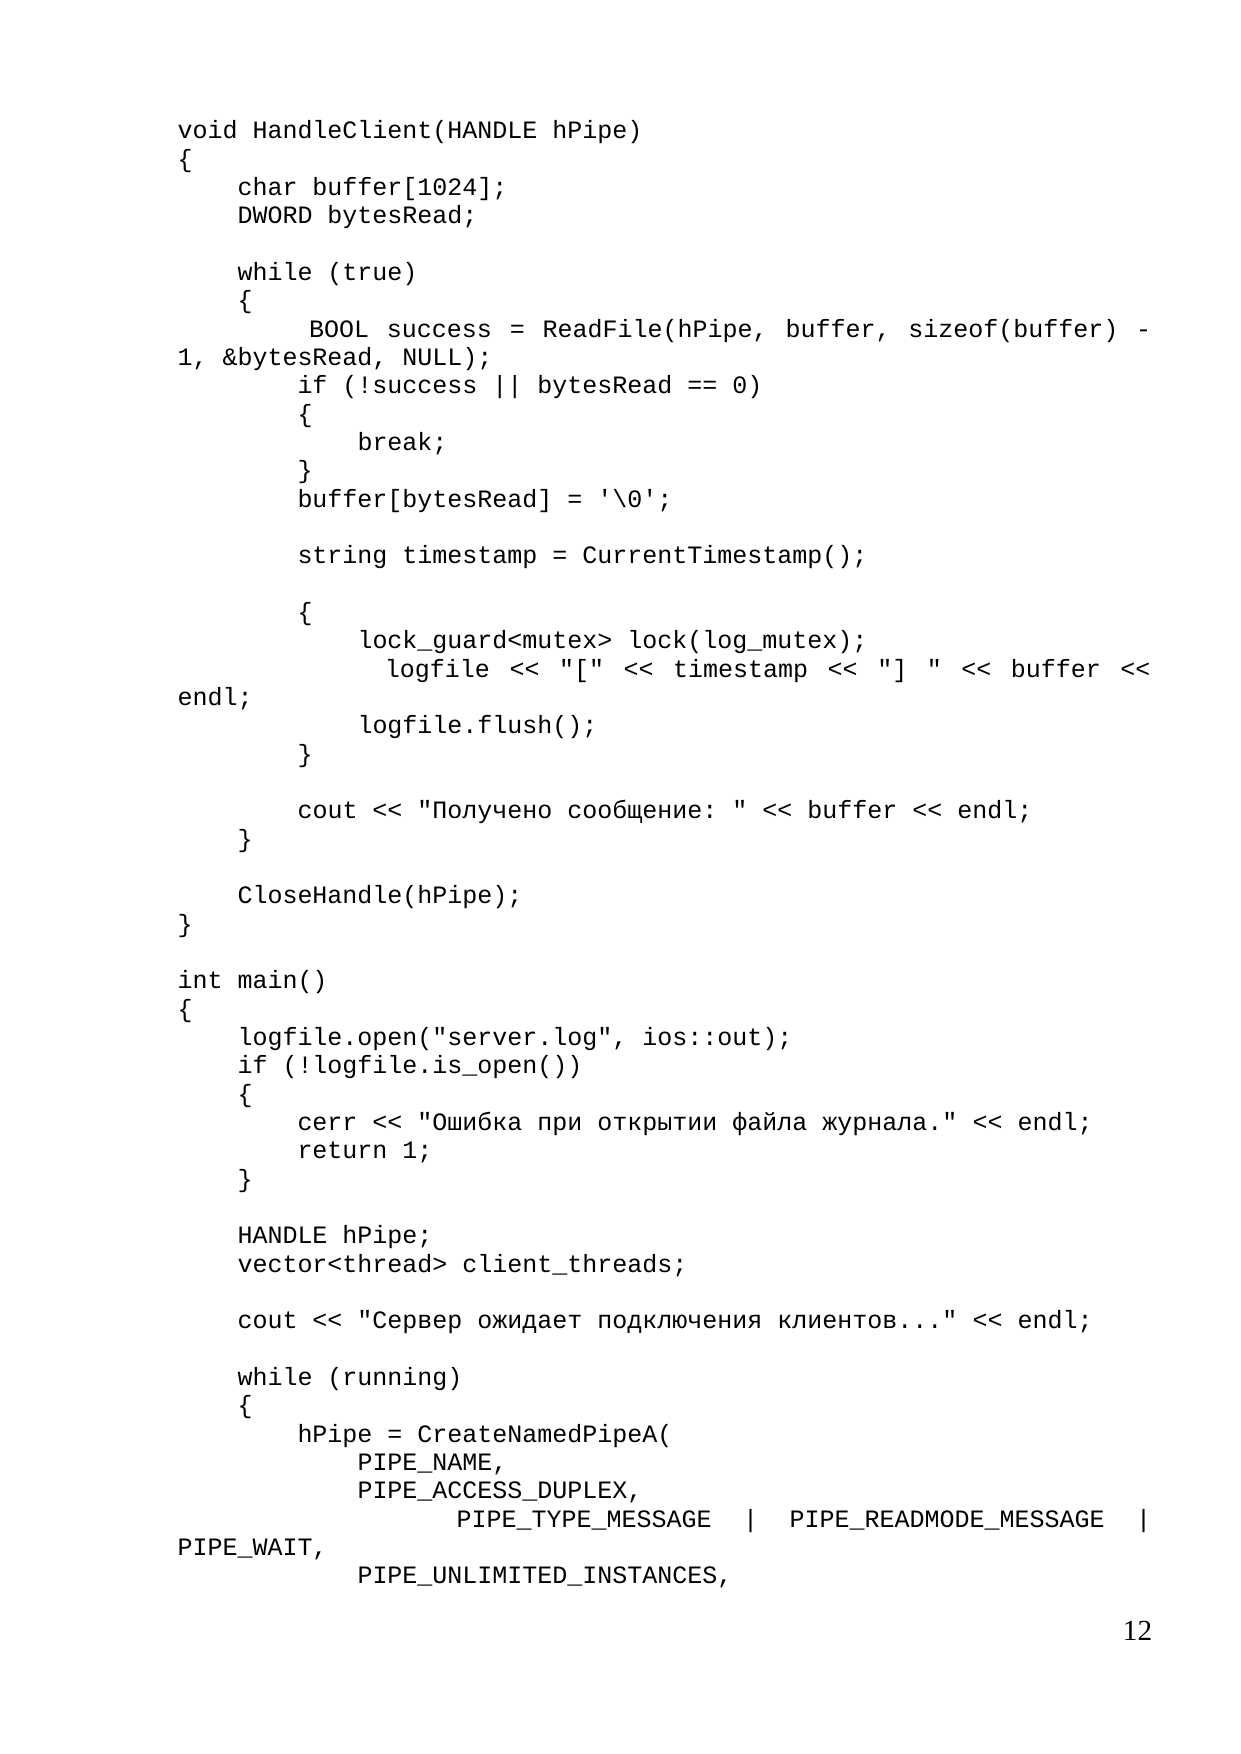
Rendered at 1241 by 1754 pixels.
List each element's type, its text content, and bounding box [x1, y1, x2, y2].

text { [177, 1081, 1152, 1110]
text logfile.open("server.log", ios::out); [177, 1025, 1152, 1053]
text int main() [177, 968, 1152, 996]
text char buffer[1024]; [177, 175, 1152, 203]
text BOOL success = ReadFile(hPipe, buffer, sizeof(buffer) - 1, &bytesRead, NULL); [177, 316, 1152, 373]
text while (true) [177, 260, 1152, 288]
text while (running) [177, 1365, 1152, 1393]
text hPipe = CreateNamedPipeA( [177, 1421, 1152, 1450]
text PIPE_NAME, [177, 1450, 1152, 1478]
text { [177, 401, 1152, 430]
text { [177, 288, 1152, 316]
text { [177, 146, 1152, 175]
text } [177, 911, 1152, 940]
text { [177, 600, 1152, 628]
text if (!logfile.is_open()) [177, 1053, 1152, 1081]
text HANDLE hPipe; [177, 1223, 1152, 1251]
text PIPE_UNLIMITED_INSTANCES, [177, 1563, 1152, 1591]
text { [177, 1393, 1152, 1421]
text DWORD bytesRead; [177, 203, 1152, 231]
text } [177, 826, 1152, 855]
text cerr << "Ошибка при открытии файла журнала." << endl; [177, 1110, 1152, 1138]
text logfile.flush(); [177, 713, 1152, 741]
text vector<thread> client_threads; [177, 1251, 1152, 1280]
text if (!success || bytesRead == 0) [177, 373, 1152, 401]
text } [177, 458, 1152, 486]
text } [177, 1166, 1152, 1195]
text return 1; [177, 1138, 1152, 1166]
text string timestamp = CurrentTimestamp(); [177, 543, 1152, 571]
text PIPE_ACCESS_DUPLEX, [177, 1478, 1152, 1506]
text break; [177, 430, 1152, 458]
text lock_guard<mutex> lock(log_mutex); [177, 628, 1152, 656]
text { [177, 996, 1152, 1025]
text buffer[bytesRead] = '\0'; [177, 486, 1152, 515]
text CloseHandle(hPipe); [177, 883, 1152, 911]
text cout << "Сервер ожидает подключения клиентов..." << endl; [177, 1308, 1152, 1336]
text } [177, 741, 1152, 770]
text logfile << "[" << timestamp << "] " << buffer << endl; [177, 656, 1152, 713]
text void HandleClient(HANDLE hPipe) [177, 118, 1152, 146]
text cout << "Получено сообщение: " << buffer << endl; [177, 798, 1152, 826]
text PIPE_TYPE_MESSAGE | PIPE_READMODE_MESSAGE | PIPE_WAIT, [177, 1506, 1152, 1563]
